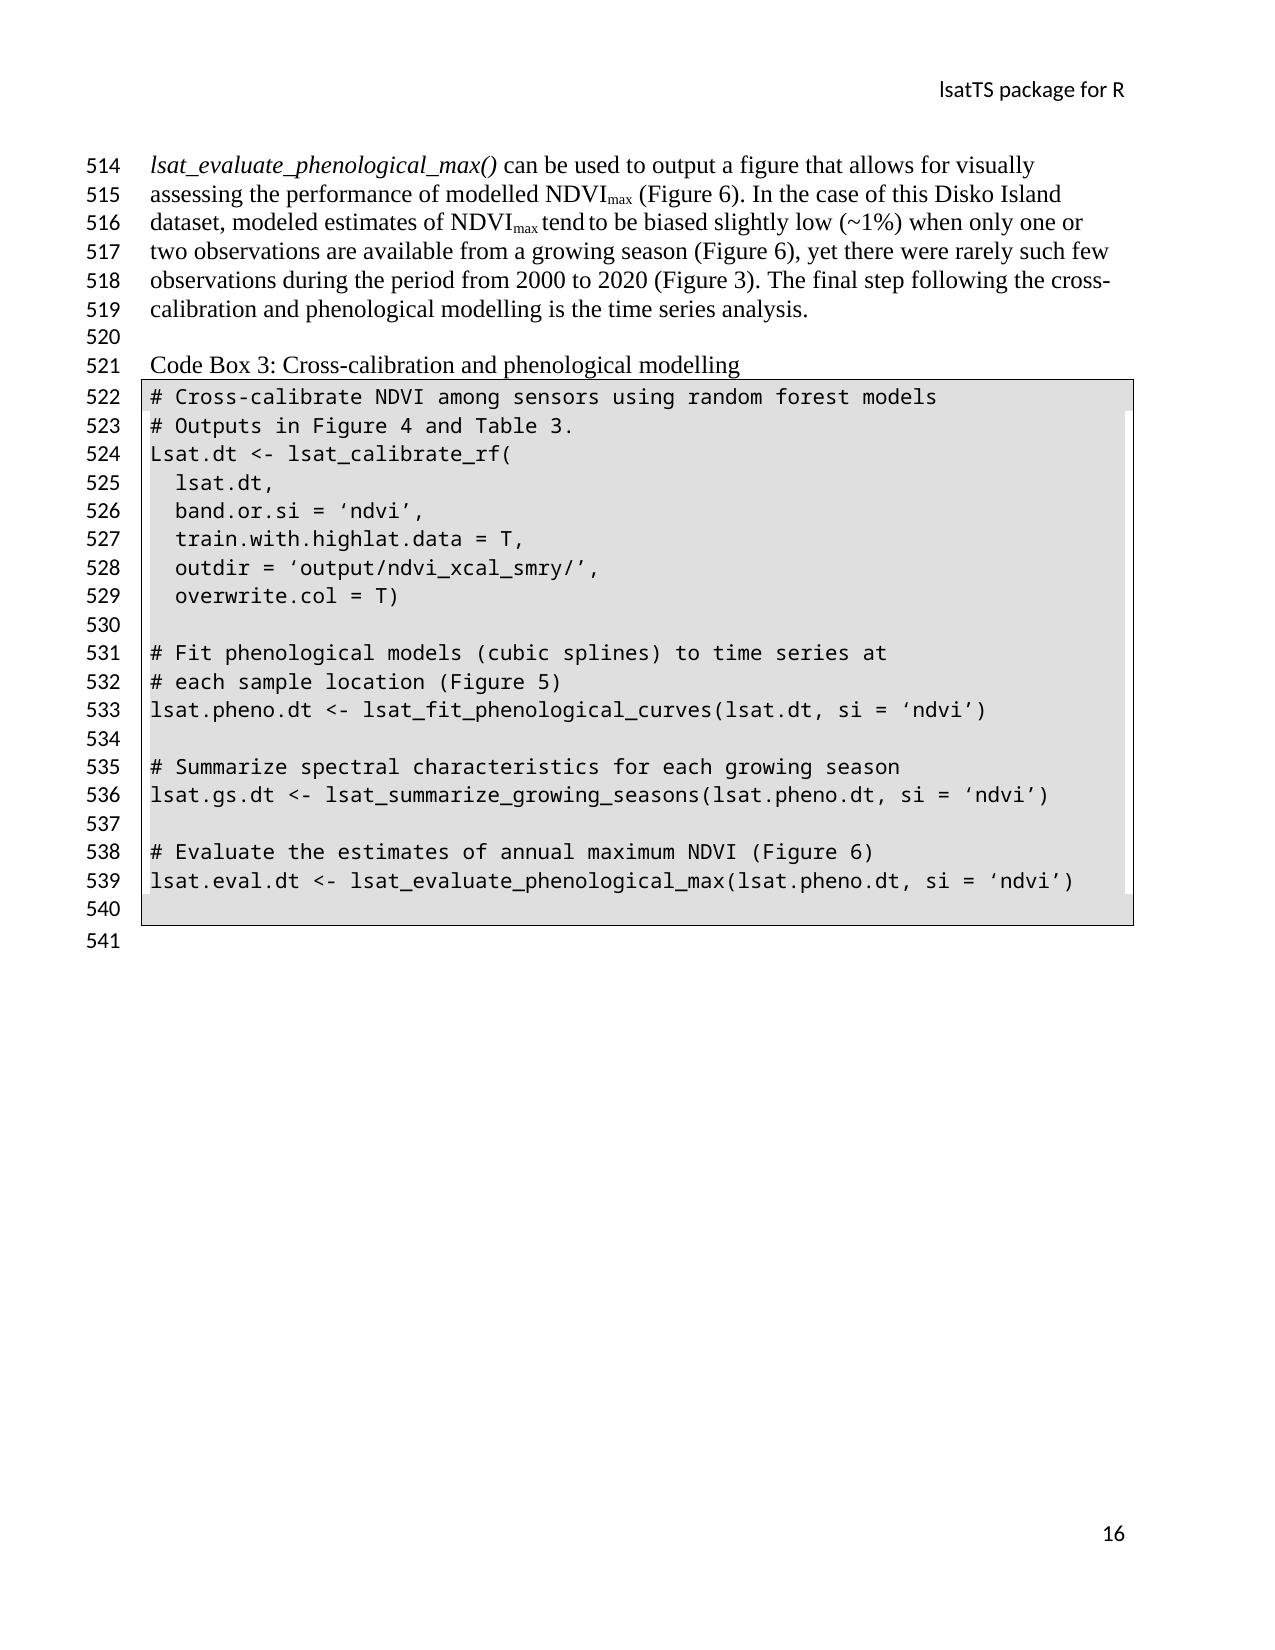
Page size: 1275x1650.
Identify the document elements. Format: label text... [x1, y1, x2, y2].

text overwrite.col = T) [150, 581, 1125, 610]
text train.with.highlat.data = T, [150, 524, 1125, 553]
text # Evaluate the estimates of annual maximum NDVI (Figure 6) [150, 837, 1125, 866]
text Lsat.dt <- lsat_calibrate_rf( [150, 439, 1125, 468]
text # Fit phenological models (cubic splines) to time series at [150, 638, 1125, 667]
text lsat.dt, [150, 468, 1125, 496]
text band.or.si = ‘ndvi’, [150, 496, 1125, 524]
text lsat.pheno.dt <- lsat_fit_phenological_curves(lsat.dt, si = ‘ndvi’) [150, 695, 1125, 724]
text lsat.eval.dt <- lsat_evaluate_phenological_max(lsat.pheno.dt, si = ‘ndvi’) [150, 866, 1125, 891]
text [150, 150, 1125, 322]
text # Outputs in Figure 4 and Table 3. [150, 411, 1125, 439]
text # Summarize spectral characteristics for each growing season [150, 752, 1125, 781]
text # each sample location (Figure 5) [150, 667, 1125, 695]
text lsat.gs.dt <- lsat_summarize_growing_seasons(lsat.pheno.dt, si = ‘ndvi’) [150, 781, 1125, 809]
text outdir = ‘output/ndvi_xcal_smry/’, [150, 553, 1125, 581]
text Code Box 3: Cross-calibration and phenological modelling [150, 351, 1125, 379]
text # Cross-calibrate NDVI among sensors using random forest models [142, 380, 1133, 411]
